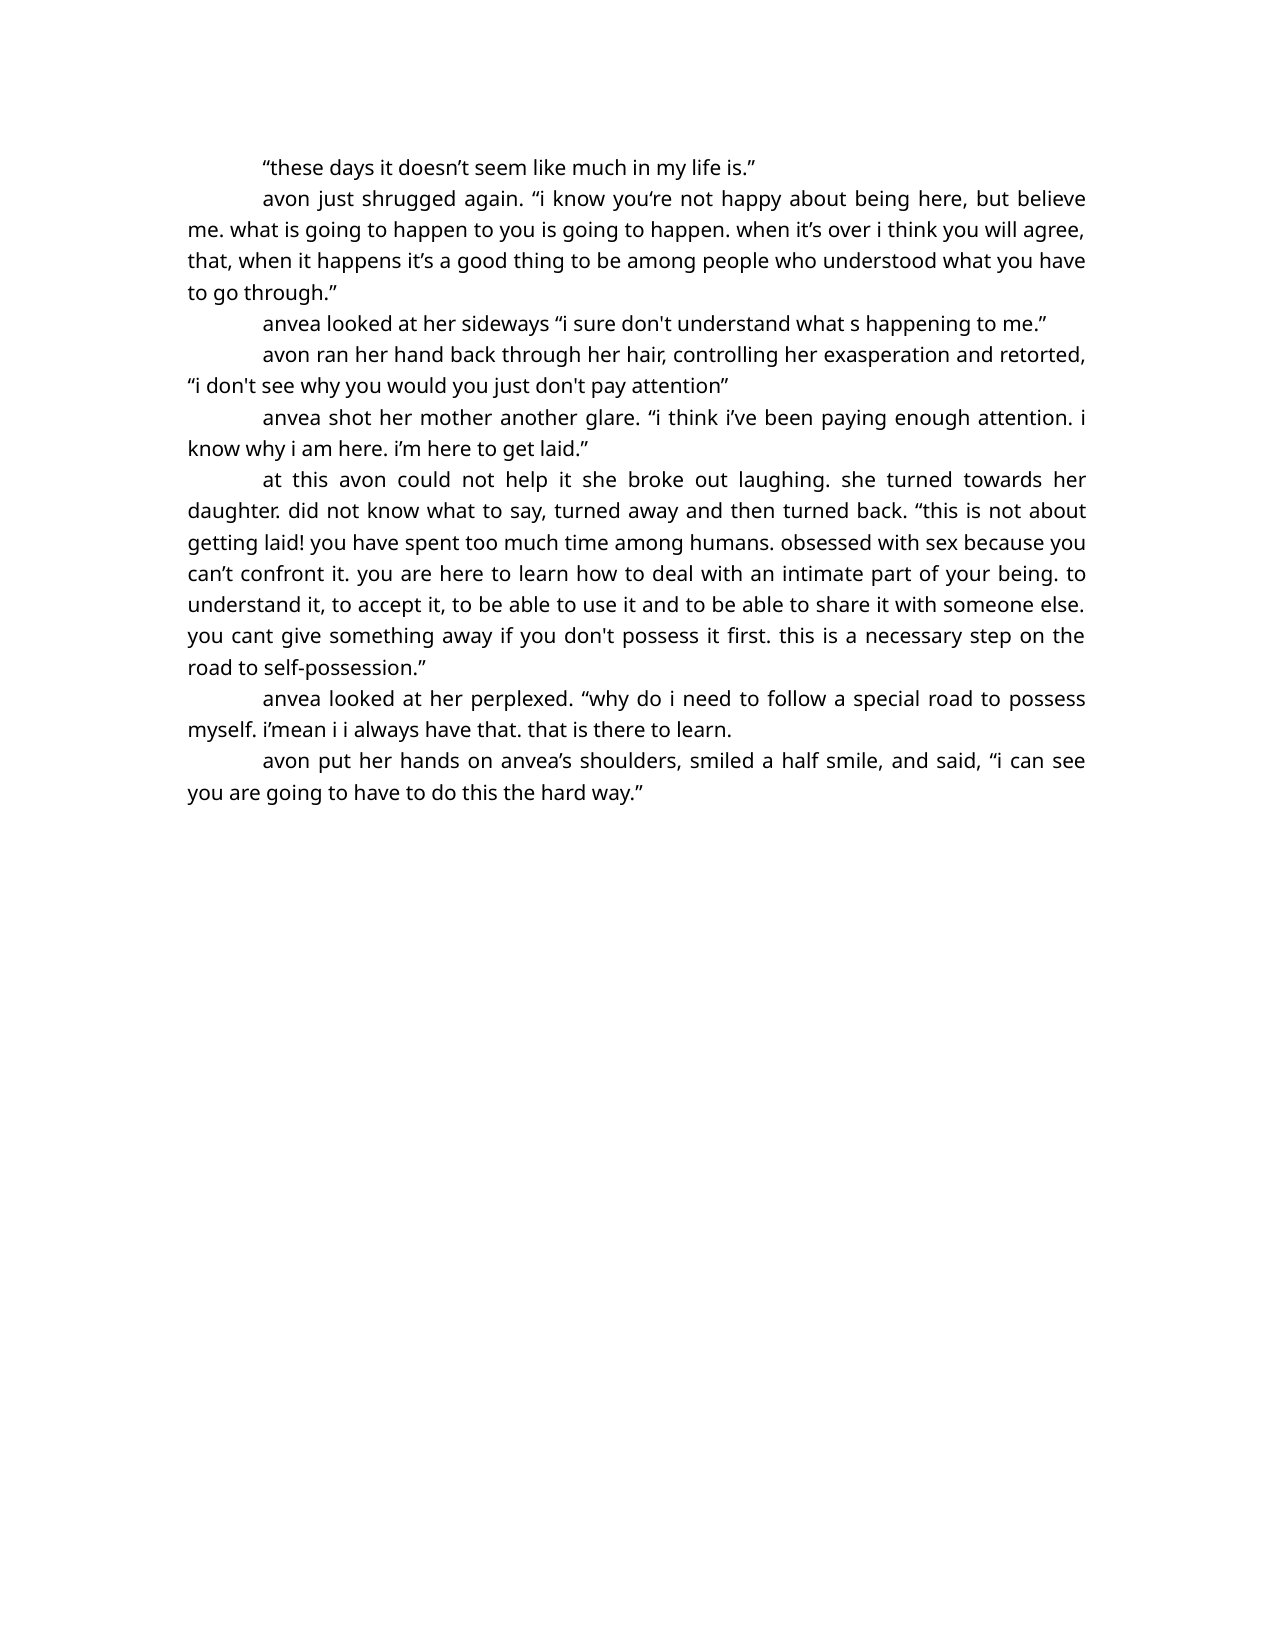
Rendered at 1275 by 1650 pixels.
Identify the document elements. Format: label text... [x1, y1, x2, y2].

text avon ran her hand back through her hair, controlling her exasperation and retorted, “i don't see why you would you just don't pay attention” [187, 337, 1087, 400]
text avon just shrugged again. “i know you‘re not happy about being here, but believe me. what is going to happen to you is going to happen. when it’s over i think you will agree, that, when it happens it’s a good thing to be among people who understood what you have to go through.” [187, 181, 1087, 306]
text anvea shot her mother another glare. “i think i’ve been paying enough attention. i know why i am here. i’m here to get laid.” [187, 400, 1087, 462]
text anvea looked at her perplexed. “why do i need to follow a special road to possess myself. i’mean i i always have that. that is there to learn. [187, 681, 1087, 744]
text anvea looked at her sideways “i sure don't understand what s happening to me.” [187, 306, 1087, 337]
text avon put her hands on anvea’s shoulders, smiled a half smile, and said, “i can see you are going to have to do this the hard way.” [187, 744, 1087, 806]
text “these days it doesn’t seem like much in my life is.” [187, 150, 1087, 181]
text at this avon could not help it she broke out laughing. she turned towards her daughter. did not know what to say, turned away and then turned back. “this is not about getting laid! you have spent too much time among humans. obsessed with sex because you can’t confront it. you are here to learn how to deal with an intimate part of your being. to understand it, to accept it, to be able to use it and to be able to share it with someone else. you cant give something away if you don't possess it first. this is a necessary step on the road to self-possession.” [187, 462, 1087, 681]
